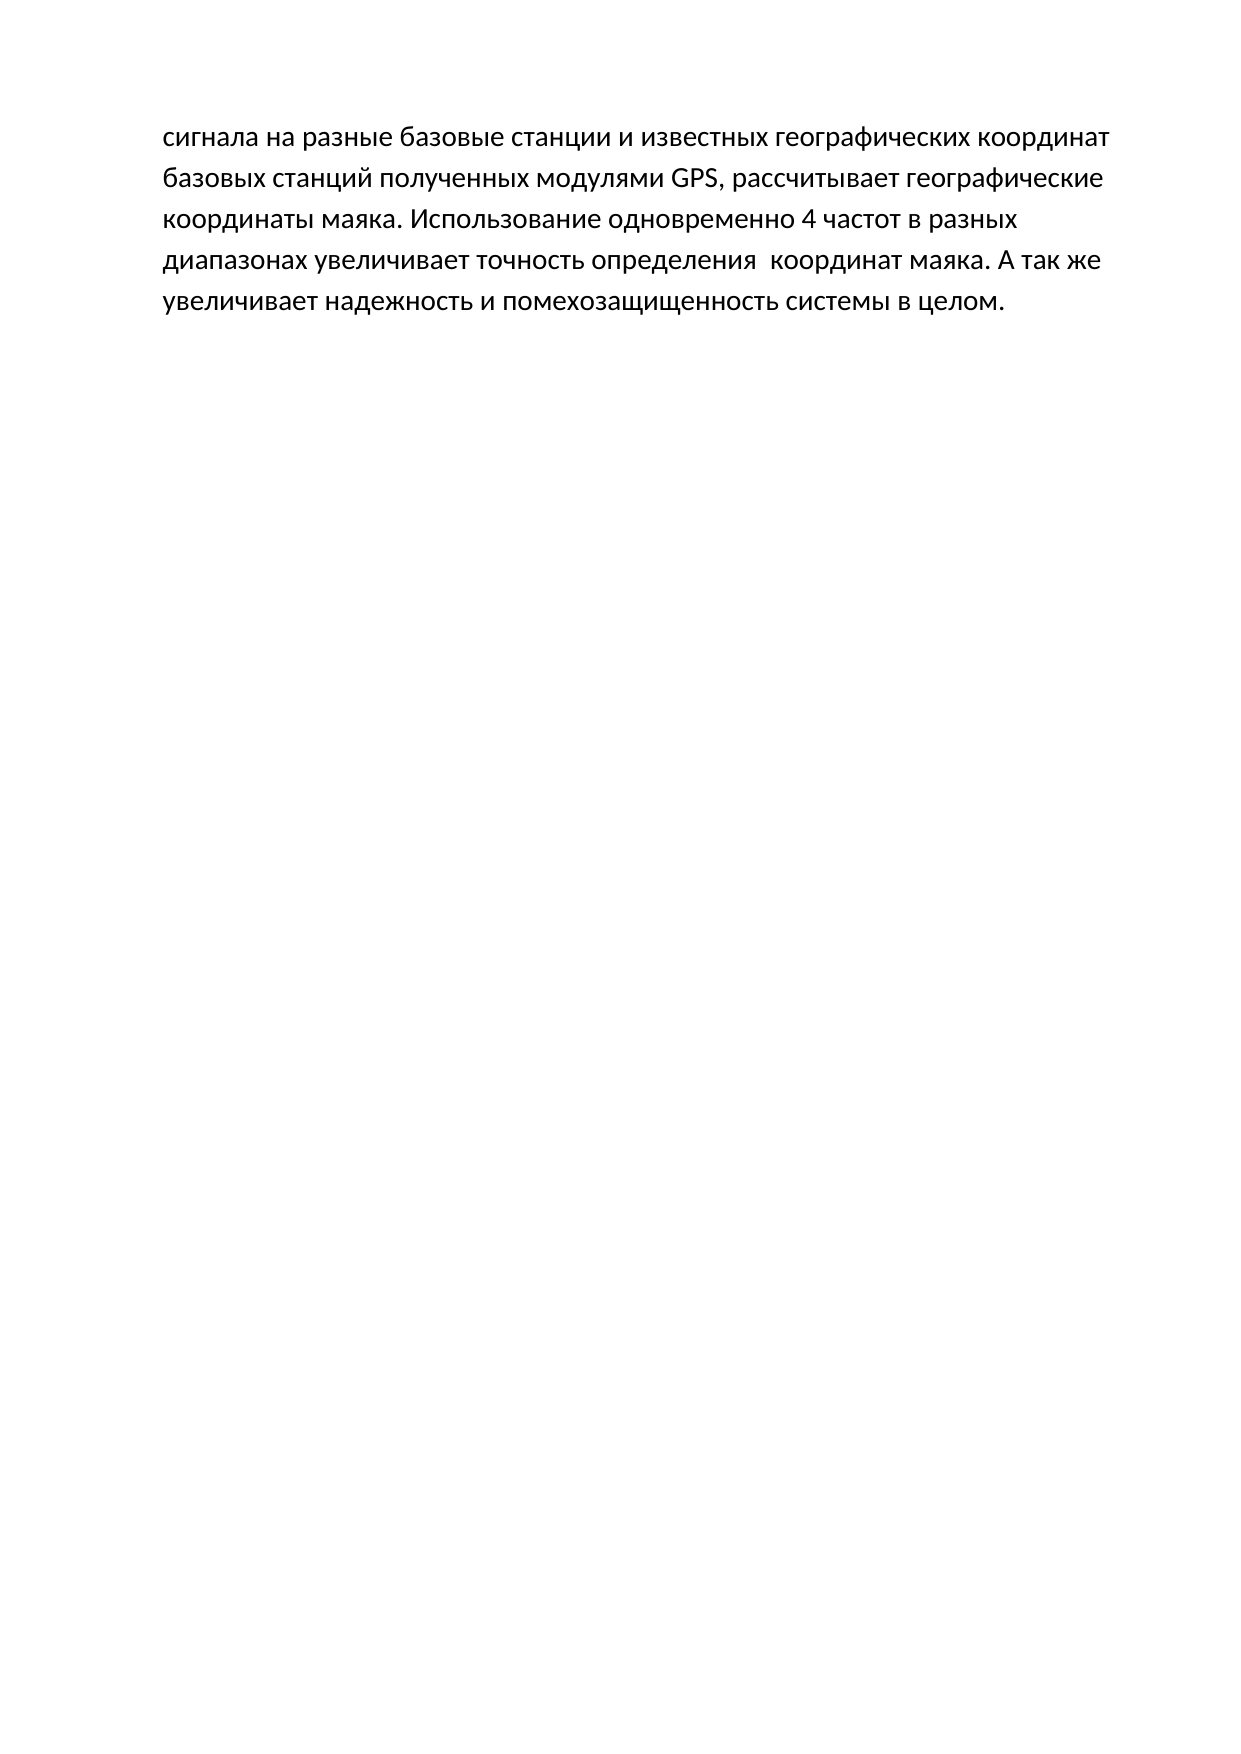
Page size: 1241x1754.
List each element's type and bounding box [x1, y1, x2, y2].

text [162, 118, 1152, 317]
